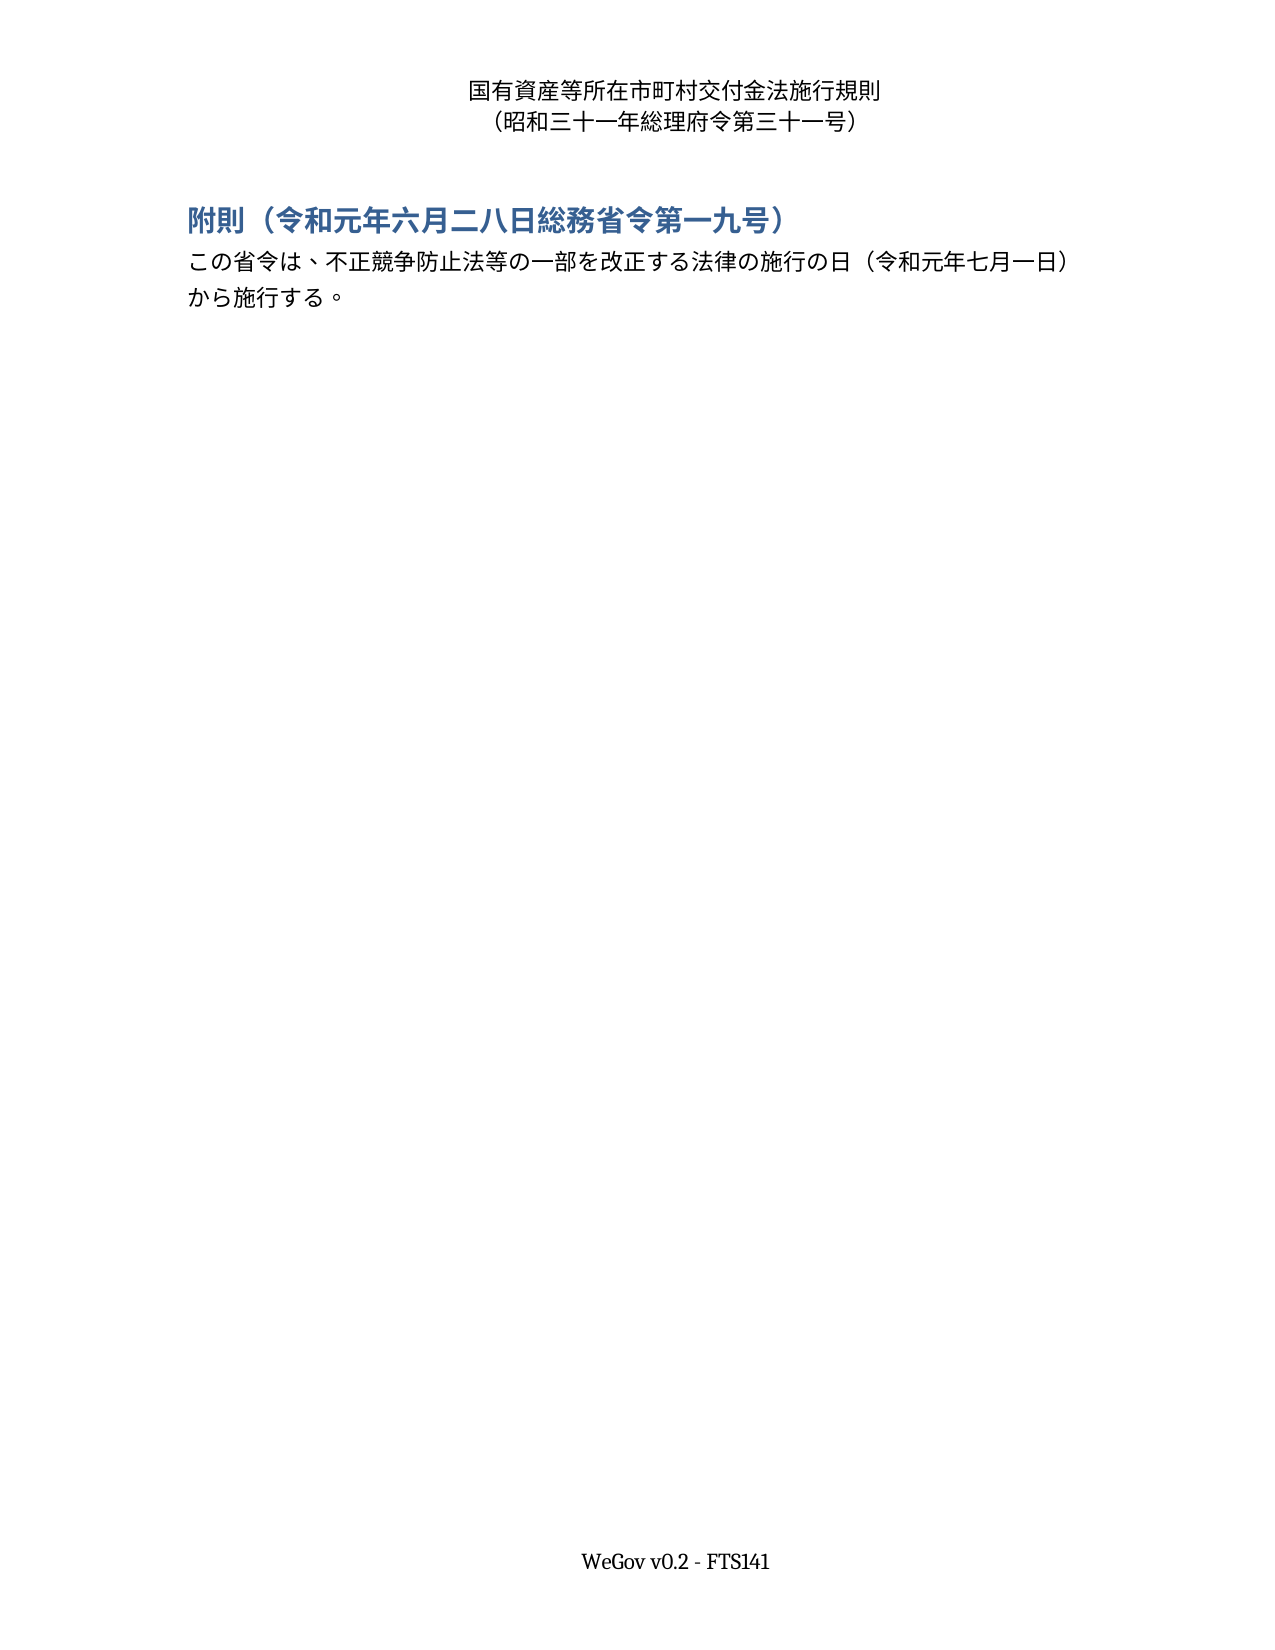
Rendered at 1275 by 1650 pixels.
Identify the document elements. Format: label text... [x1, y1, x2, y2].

subtitle 附則（令和元年六月二八日総務省令第一九号） [187, 200, 1087, 240]
text この省令は、不正競争防止法等の一部を改正する法律の施行の日（令和元年七月一日）から施行する。 [187, 246, 1087, 313]
